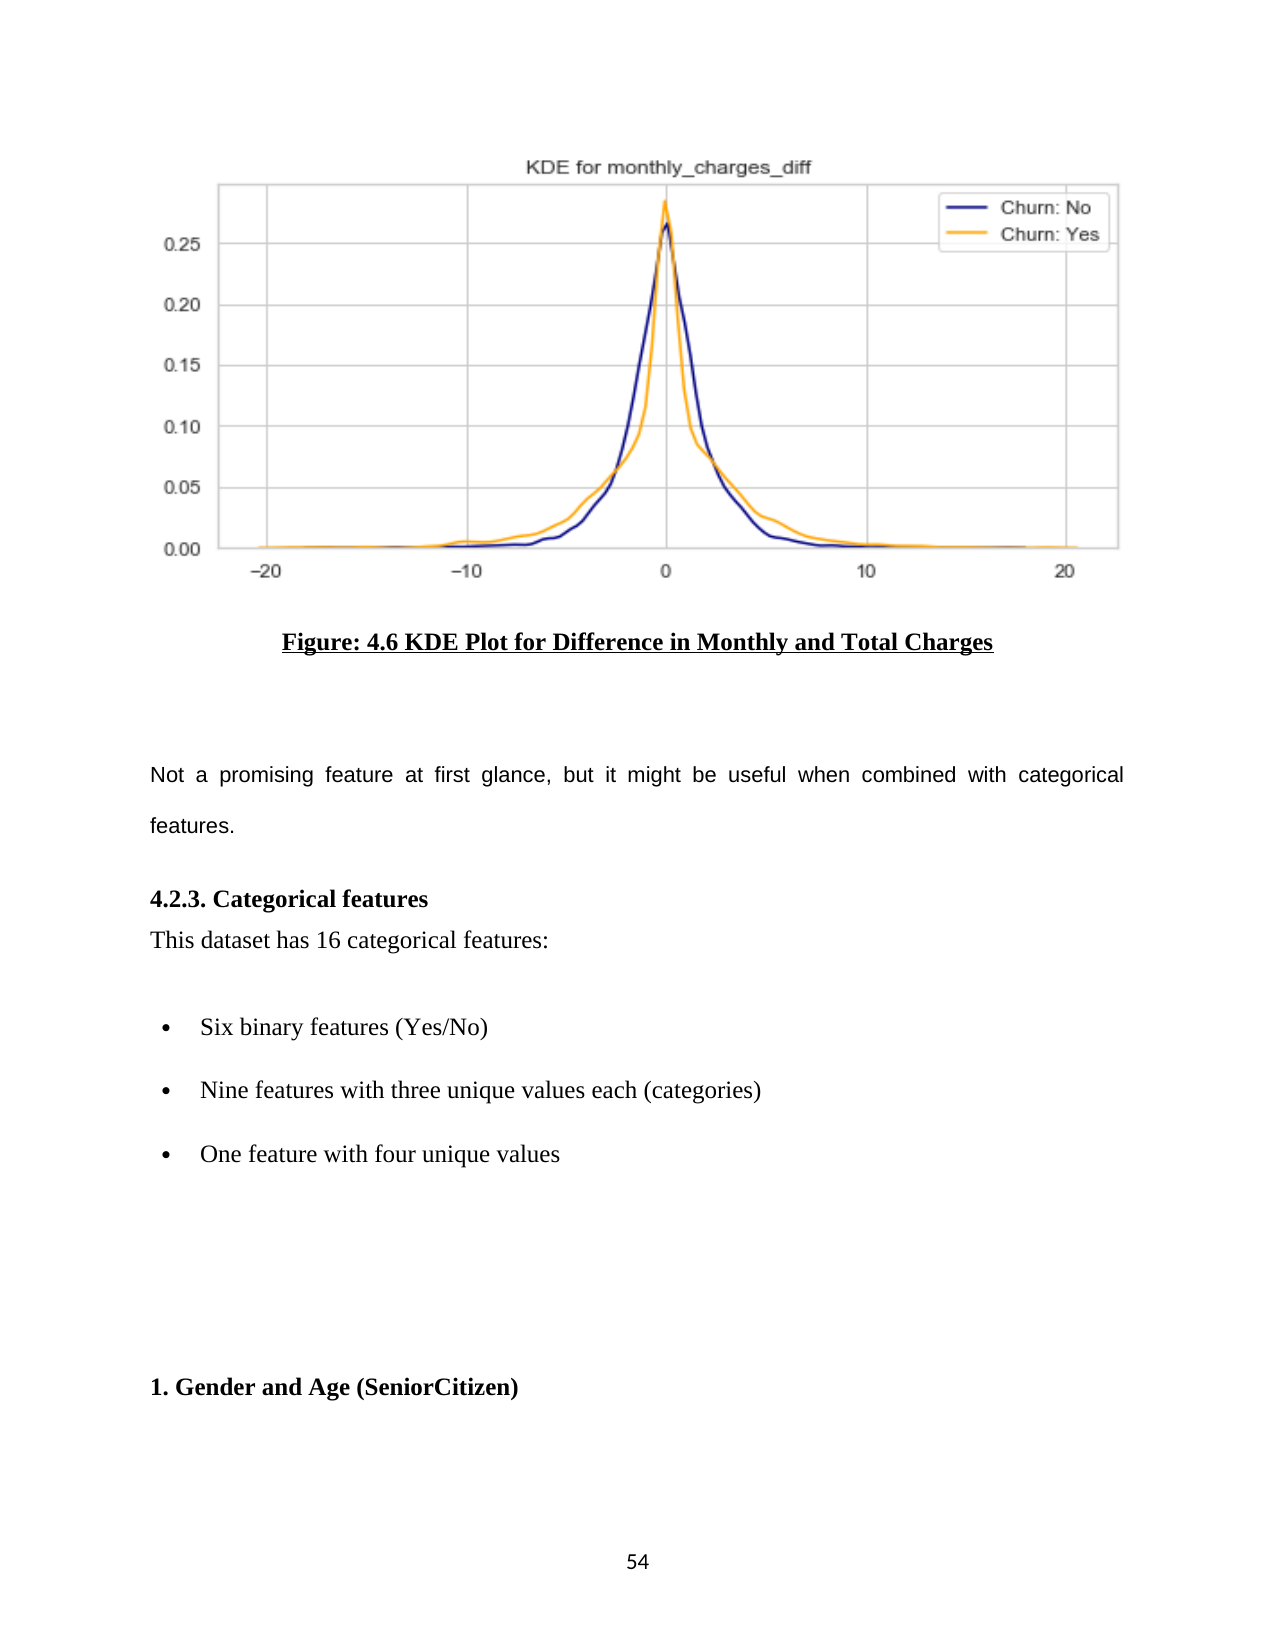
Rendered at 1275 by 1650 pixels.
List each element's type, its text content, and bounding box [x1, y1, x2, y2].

text Not a promising feature at first glance, but it might be useful when combined with categorical features. [150, 787, 1125, 838]
list Nine features with three unique values each (categories) [162, 1076, 1075, 1104]
subtitle 4.2.3. Categorical features [150, 884, 1125, 913]
text Figure: 4.6 KDE Plot for Difference in Monthly and Total Charges [150, 627, 1125, 656]
text This dataset has 16 categorical features: [150, 925, 1125, 954]
list One feature with four unique values [162, 1139, 1075, 1168]
text 1. Gender and Age (SeniorCitizen) [150, 1372, 1125, 1401]
list Six binary features (Yes/No) [162, 1012, 1075, 1041]
picture [150, 150, 1141, 593]
